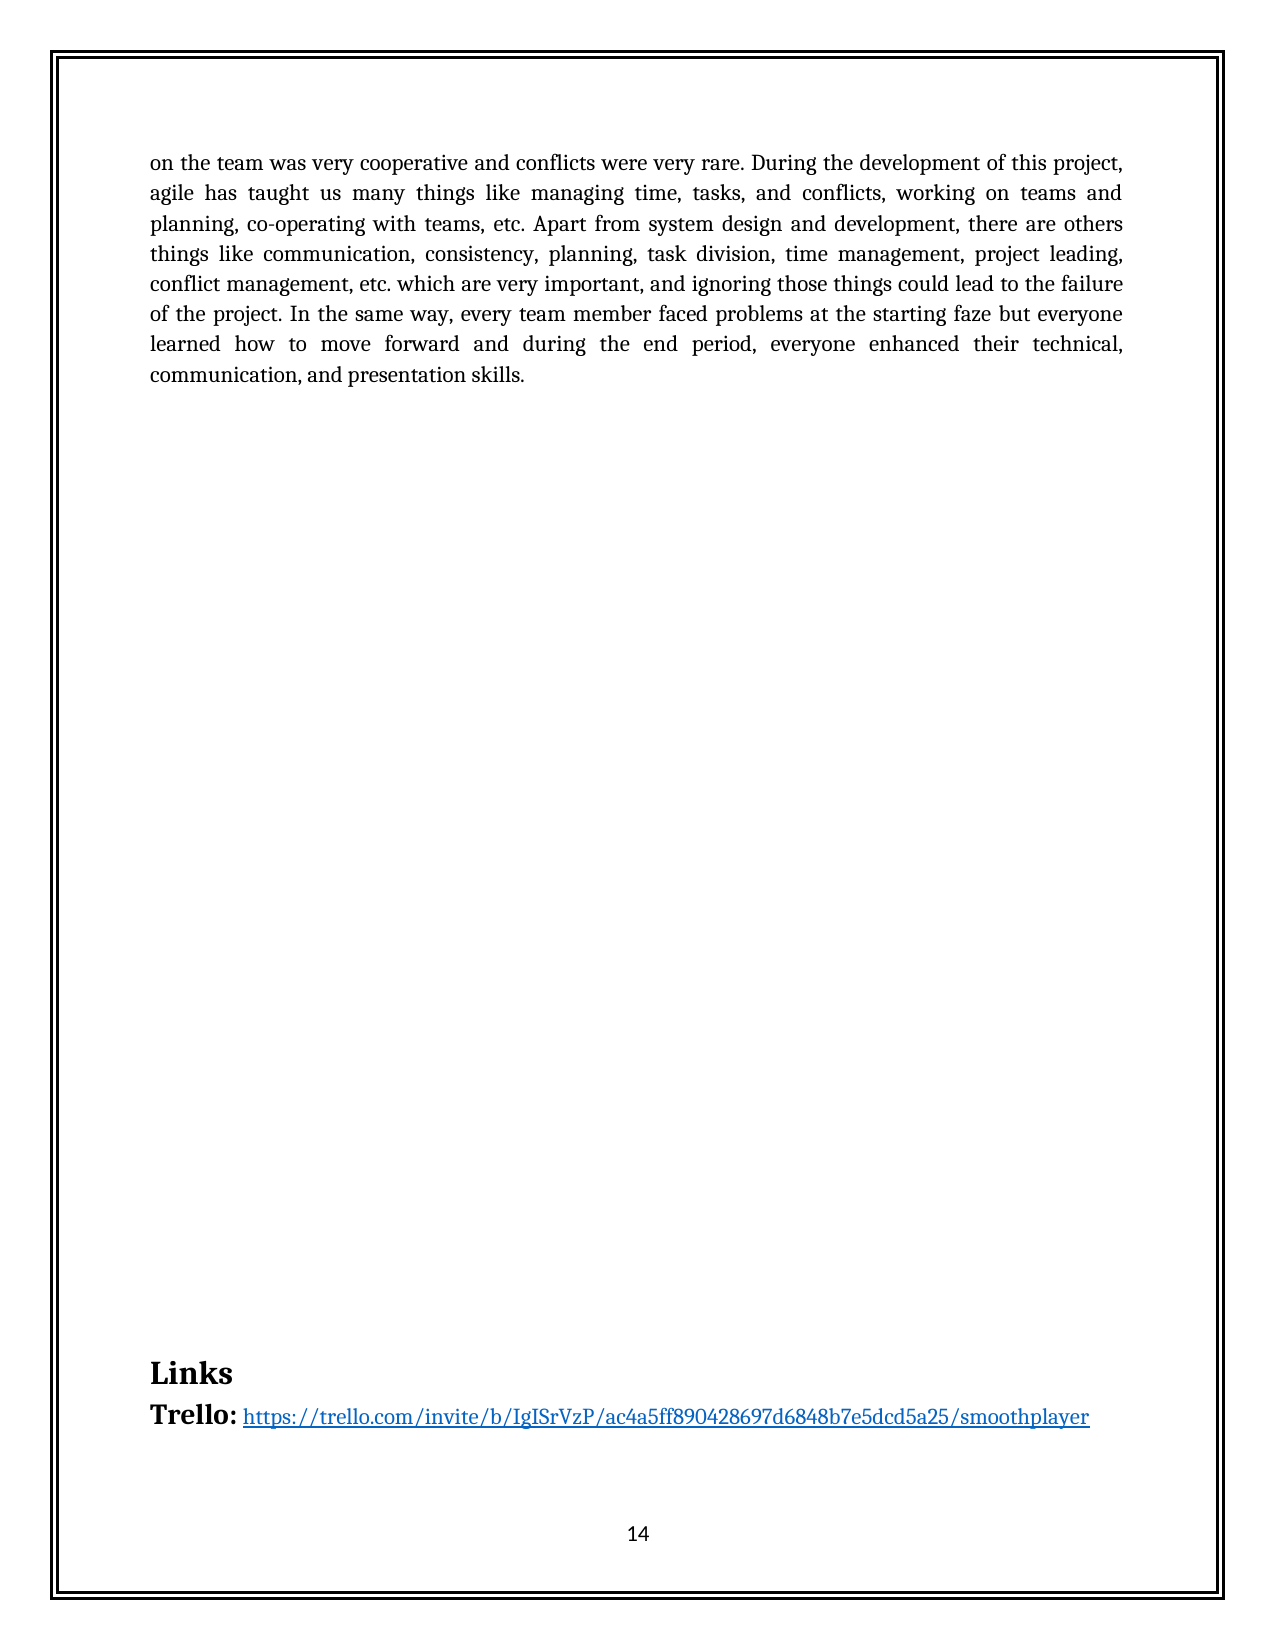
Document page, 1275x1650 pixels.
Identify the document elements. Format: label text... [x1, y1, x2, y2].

text Trello: https://trello.com/invite/b/IgISrVzP/ac4a5ff890428697d6848b7e5dcd5a25/smoothplayer [150, 1398, 1125, 1432]
subtitle Links [150, 1354, 1125, 1392]
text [150, 150, 1125, 388]
